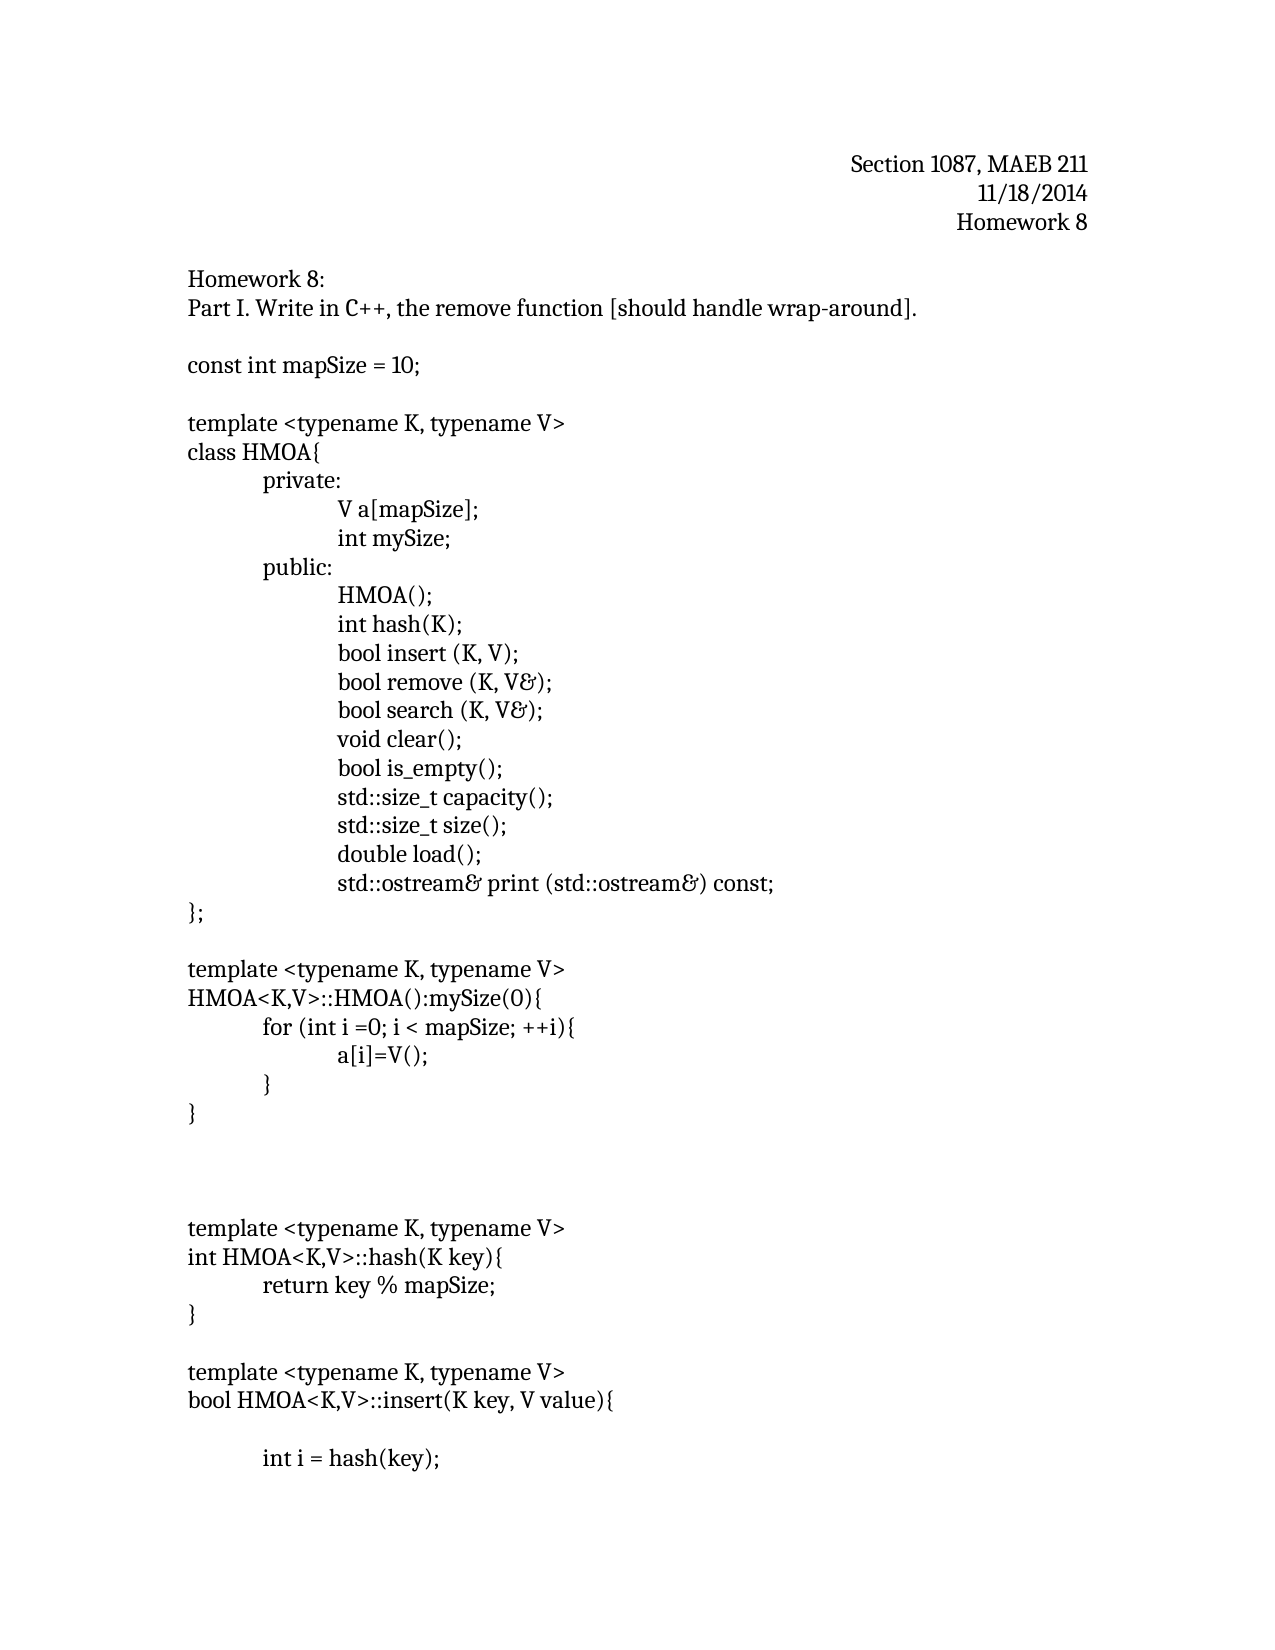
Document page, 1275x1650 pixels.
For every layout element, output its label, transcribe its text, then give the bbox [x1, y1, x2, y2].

text private: [187, 466, 1087, 495]
text Homework 8 [187, 207, 1087, 236]
text template <typename K, typename V> [187, 1214, 1087, 1242]
text bool is_empty(); [187, 754, 1087, 782]
text V a[mapSize]; [187, 495, 1087, 524]
text class HMOA{ [187, 437, 1087, 466]
text const int mapSize = 10; [187, 351, 1087, 380]
text a[i]=V(); [187, 1041, 1087, 1070]
text std::size_t size(); [187, 811, 1087, 840]
text public: [187, 552, 1087, 581]
text Part I. Write in C++, the remove function [should handle wrap-around]. [187, 294, 1087, 322]
text template <typename K, typename V> [187, 1357, 1087, 1386]
text void clear(); [187, 725, 1087, 754]
text int HMOA<K,V>::hash(K key){ [187, 1242, 1087, 1271]
text double load(); [187, 840, 1087, 869]
text 11/18/2014 [187, 179, 1087, 207]
text bool insert (K, V); [187, 639, 1087, 667]
text bool remove (K, V&); [187, 667, 1087, 696]
text Section 1087, MAEB 211 [187, 150, 1087, 179]
text bool HMOA<K,V>::insert(K key, V value){ [187, 1386, 1087, 1415]
text std::ostream& print (std::ostream&) const; [187, 869, 1087, 897]
text return key % mapSize; [187, 1271, 1087, 1300]
text } [187, 1070, 1087, 1099]
text }; [187, 897, 1087, 926]
text HMOA(); [187, 581, 1087, 610]
text HMOA<K,V>::HMOA():mySize(0){ [187, 984, 1087, 1012]
text template <typename K, typename V> [187, 409, 1087, 437]
text } [187, 1300, 1087, 1329]
text int mySize; [187, 524, 1087, 552]
text int hash(K); [187, 610, 1087, 639]
text template <typename K, typename V> [187, 955, 1087, 984]
text } [187, 1099, 1087, 1127]
text int i = hash(key); [187, 1444, 1087, 1472]
text for (int i =0; i < mapSize; ++i){ [187, 1012, 1087, 1041]
text Homework 8: [187, 265, 1087, 294]
text std::size_t capacity(); [187, 782, 1087, 811]
text bool search (K, V&); [187, 696, 1087, 725]
